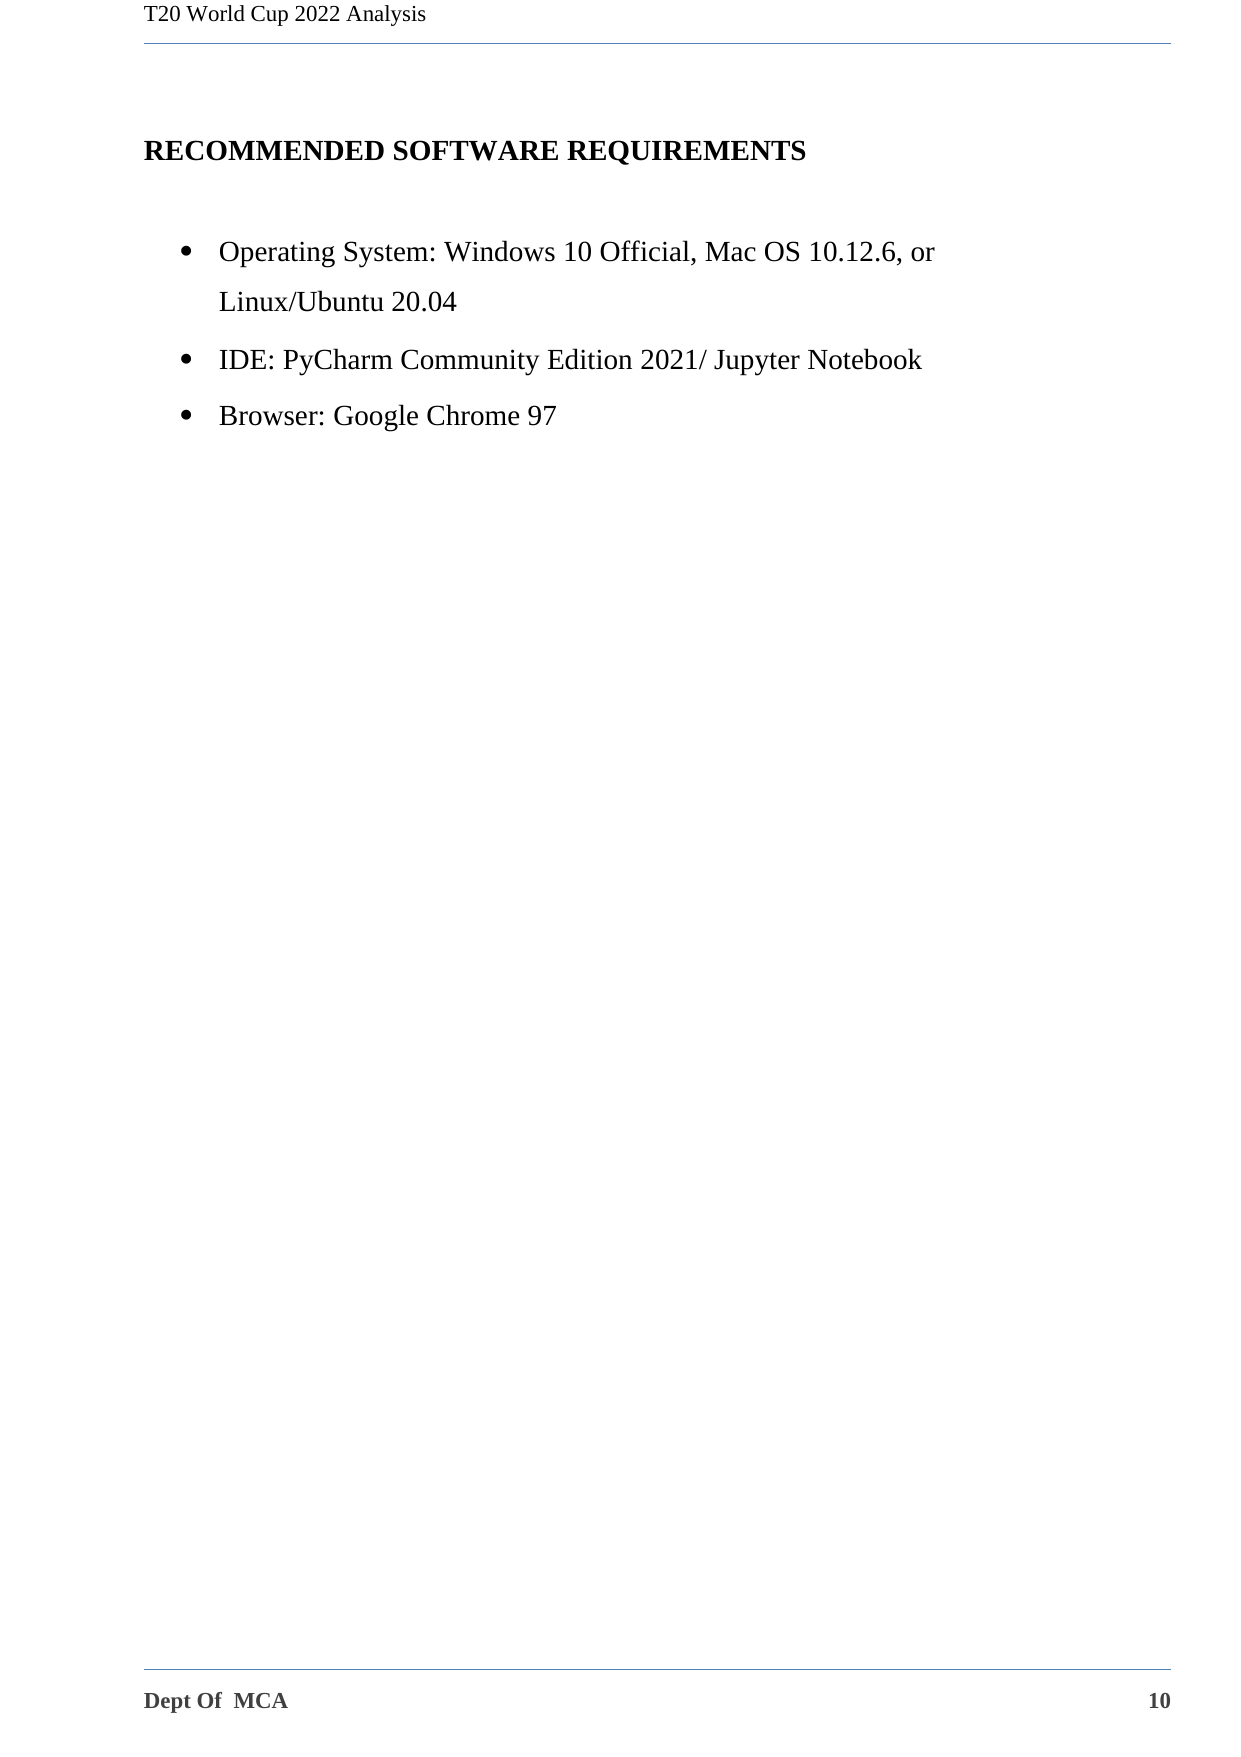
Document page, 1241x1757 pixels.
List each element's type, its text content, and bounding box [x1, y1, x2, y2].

list Browser: Google Chrome 97 [181, 398, 1171, 432]
subtitle RECOMMENDED SOFTWARE REQUIREMENTS [144, 133, 1171, 167]
list IDE: PyCharm Community Edition 2021/ Jupyter Notebook [181, 342, 1171, 376]
list Operating System: Windows 10 Official, Mac OS 10.12.6, or Linux/Ubuntu 20.04 [181, 234, 967, 318]
